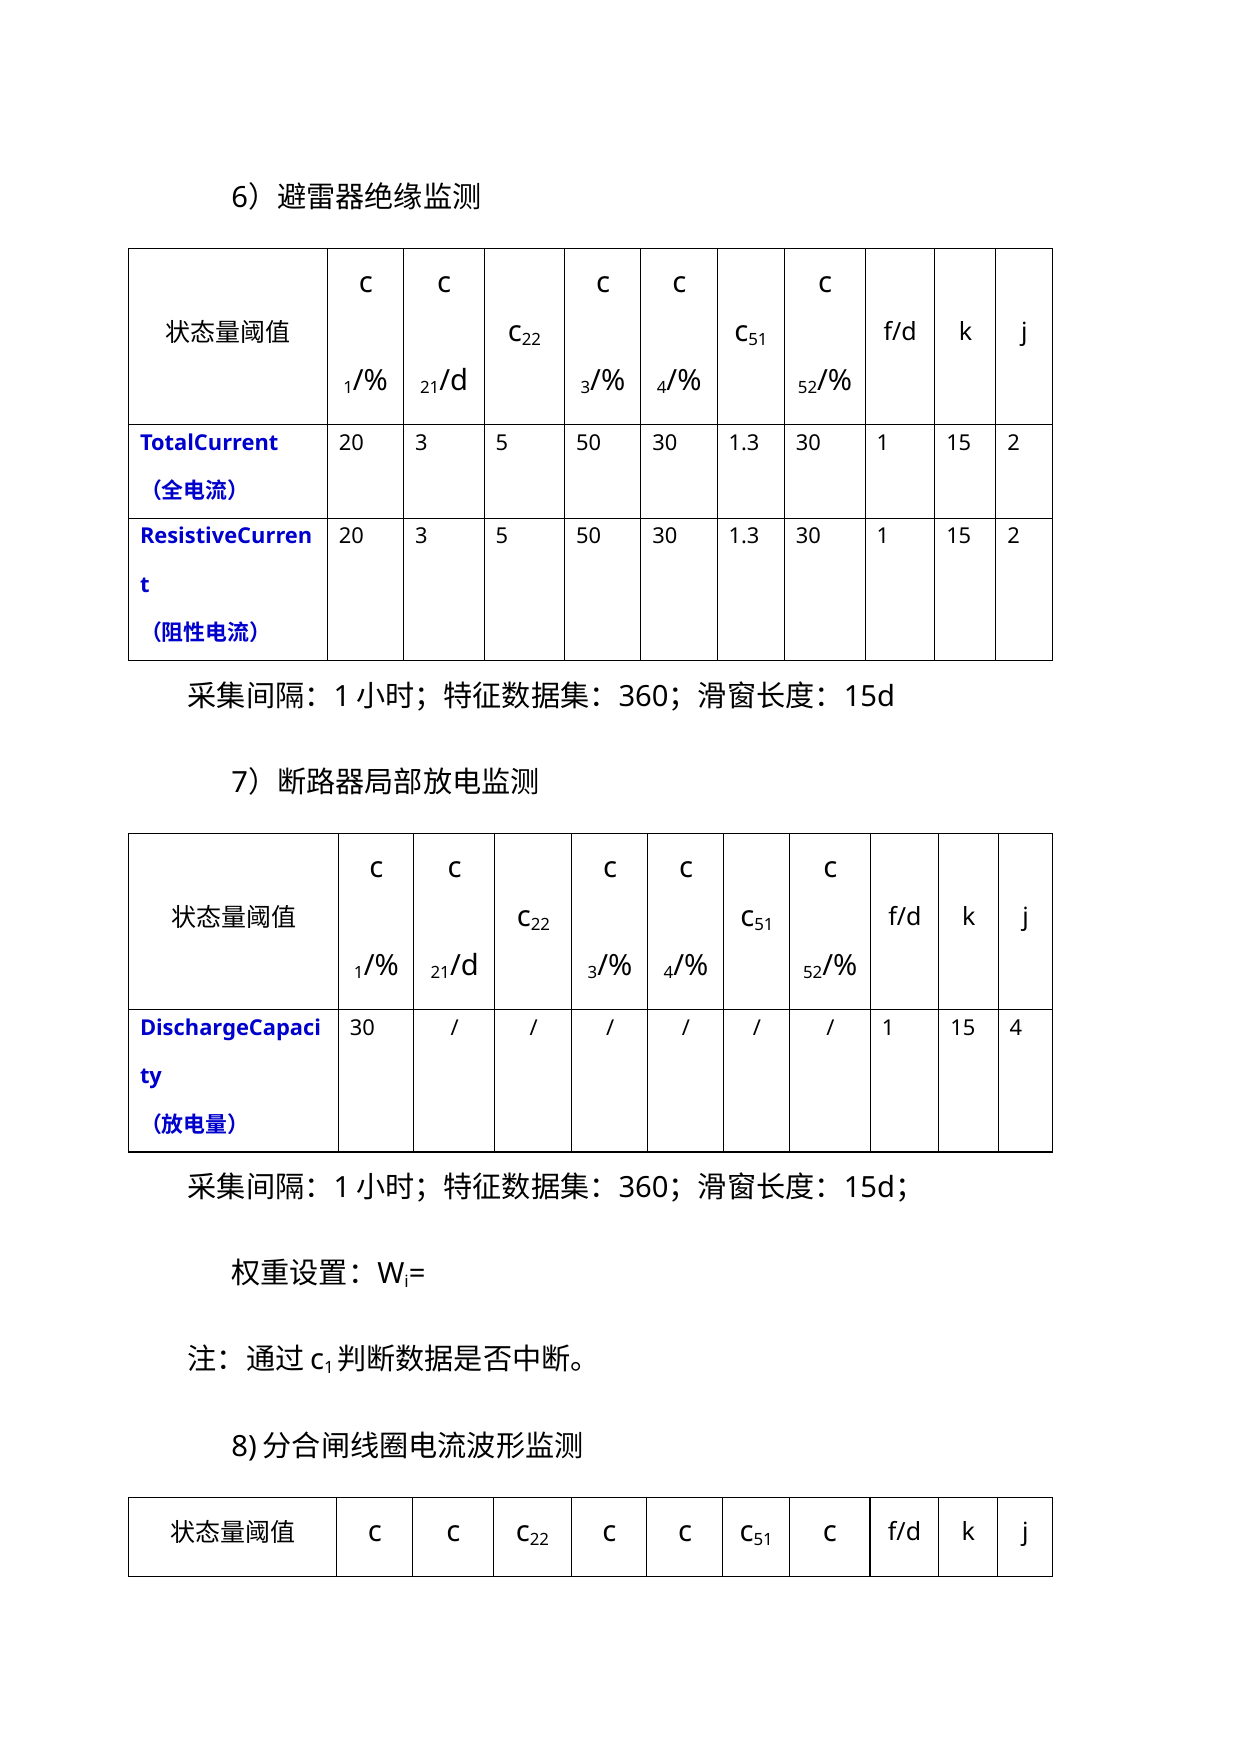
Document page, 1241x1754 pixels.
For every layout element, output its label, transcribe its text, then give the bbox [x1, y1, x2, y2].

table_header j [998, 1498, 1052, 1576]
text 采集间隔：1小时；特征数据集：360；滑窗长度：15d； [187, 1153, 1053, 1217]
table_cell 50 [565, 519, 640, 660]
table_header c3/% [572, 1498, 646, 1576]
table_header j [999, 834, 1052, 1009]
table_header c52/% [785, 249, 865, 424]
table_cell / [648, 1010, 723, 1151]
table_header c1/% [339, 834, 413, 1009]
table_header k [939, 834, 998, 1009]
table_cell 15 [939, 1010, 998, 1151]
table_header k [935, 249, 995, 424]
table_cell 15 [935, 425, 995, 518]
table_cell 1 [866, 425, 934, 518]
table_header j [996, 249, 1052, 424]
text 7）断路器局部放电监测 [187, 747, 1053, 812]
table_header c1/% [328, 249, 403, 424]
table_header c52/% [790, 1498, 869, 1576]
table_header c3/% [565, 249, 640, 424]
text 采集间隔：1小时；特征数据集：360；滑窗长度：15d [187, 661, 1053, 726]
text 6）避雷器绝缘监测 [187, 162, 1053, 227]
table_cell / [414, 1010, 494, 1151]
table_cell 1.3 [718, 519, 784, 660]
table_header f/d [871, 1498, 938, 1576]
table_cell 2 [996, 519, 1052, 660]
table_header c21/d [413, 1498, 493, 1576]
text 8) 分合闸线圈电流波形监测 [187, 1411, 1053, 1476]
table_header c1/% [337, 1498, 412, 1576]
table_cell 30 [641, 425, 717, 518]
table_cell 30 [339, 1010, 413, 1151]
table_header c51 [718, 249, 784, 424]
table_cell 5 [485, 425, 564, 518]
table_cell 15 [935, 519, 995, 660]
table_cell / [724, 1010, 789, 1151]
table_header c22 [495, 834, 571, 1009]
table_cell 3 [404, 425, 484, 518]
text 注：通过c1判断数据是否中断。 [187, 1325, 1053, 1390]
table_cell 50 [565, 425, 640, 518]
text 权重设置：Wi= [187, 1238, 1053, 1303]
table_cell 1 [871, 1010, 938, 1151]
table_header f/d [871, 834, 938, 1009]
table_cell DischargeCapacity （放电量） [129, 1010, 338, 1151]
table_header f/d [866, 249, 934, 424]
table_cell 1.3 [718, 425, 784, 518]
table_cell 20 [328, 519, 403, 660]
table_header c51 [724, 834, 789, 1009]
table_header c4/% [641, 249, 717, 424]
table_cell 1 [866, 519, 934, 660]
table_cell / [790, 1010, 870, 1151]
table_cell 3 [404, 519, 484, 660]
table_cell / [572, 1010, 647, 1151]
table_cell 30 [641, 519, 717, 660]
table_cell 20 [328, 425, 403, 518]
table_header k [939, 1498, 997, 1576]
table_header c4/% [648, 834, 723, 1009]
table_cell / [495, 1010, 571, 1151]
table_cell 30 [785, 425, 865, 518]
table_header c51 [723, 1498, 789, 1576]
table_header c22 [494, 1498, 571, 1576]
table_cell TotalCurrent （全电流） [129, 425, 327, 518]
table_header c21/d [404, 249, 484, 424]
table_header 状态量阈值 [129, 249, 327, 424]
table_header 状态量阈值 [129, 834, 338, 1009]
table_cell 5 [485, 519, 564, 660]
table_header 状态量阈值 [129, 1498, 336, 1576]
table_cell 4 [999, 1010, 1052, 1151]
table_cell 30 [785, 519, 865, 660]
table_header c52/% [790, 834, 870, 1009]
table_cell ResistiveCurrent （阻性电流） [129, 519, 327, 660]
table_header c22 [485, 249, 564, 424]
table_header c4/% [647, 1498, 722, 1576]
table_header c21/d [414, 834, 494, 1009]
table_cell 2 [996, 425, 1052, 518]
table_header c3/% [572, 834, 647, 1009]
